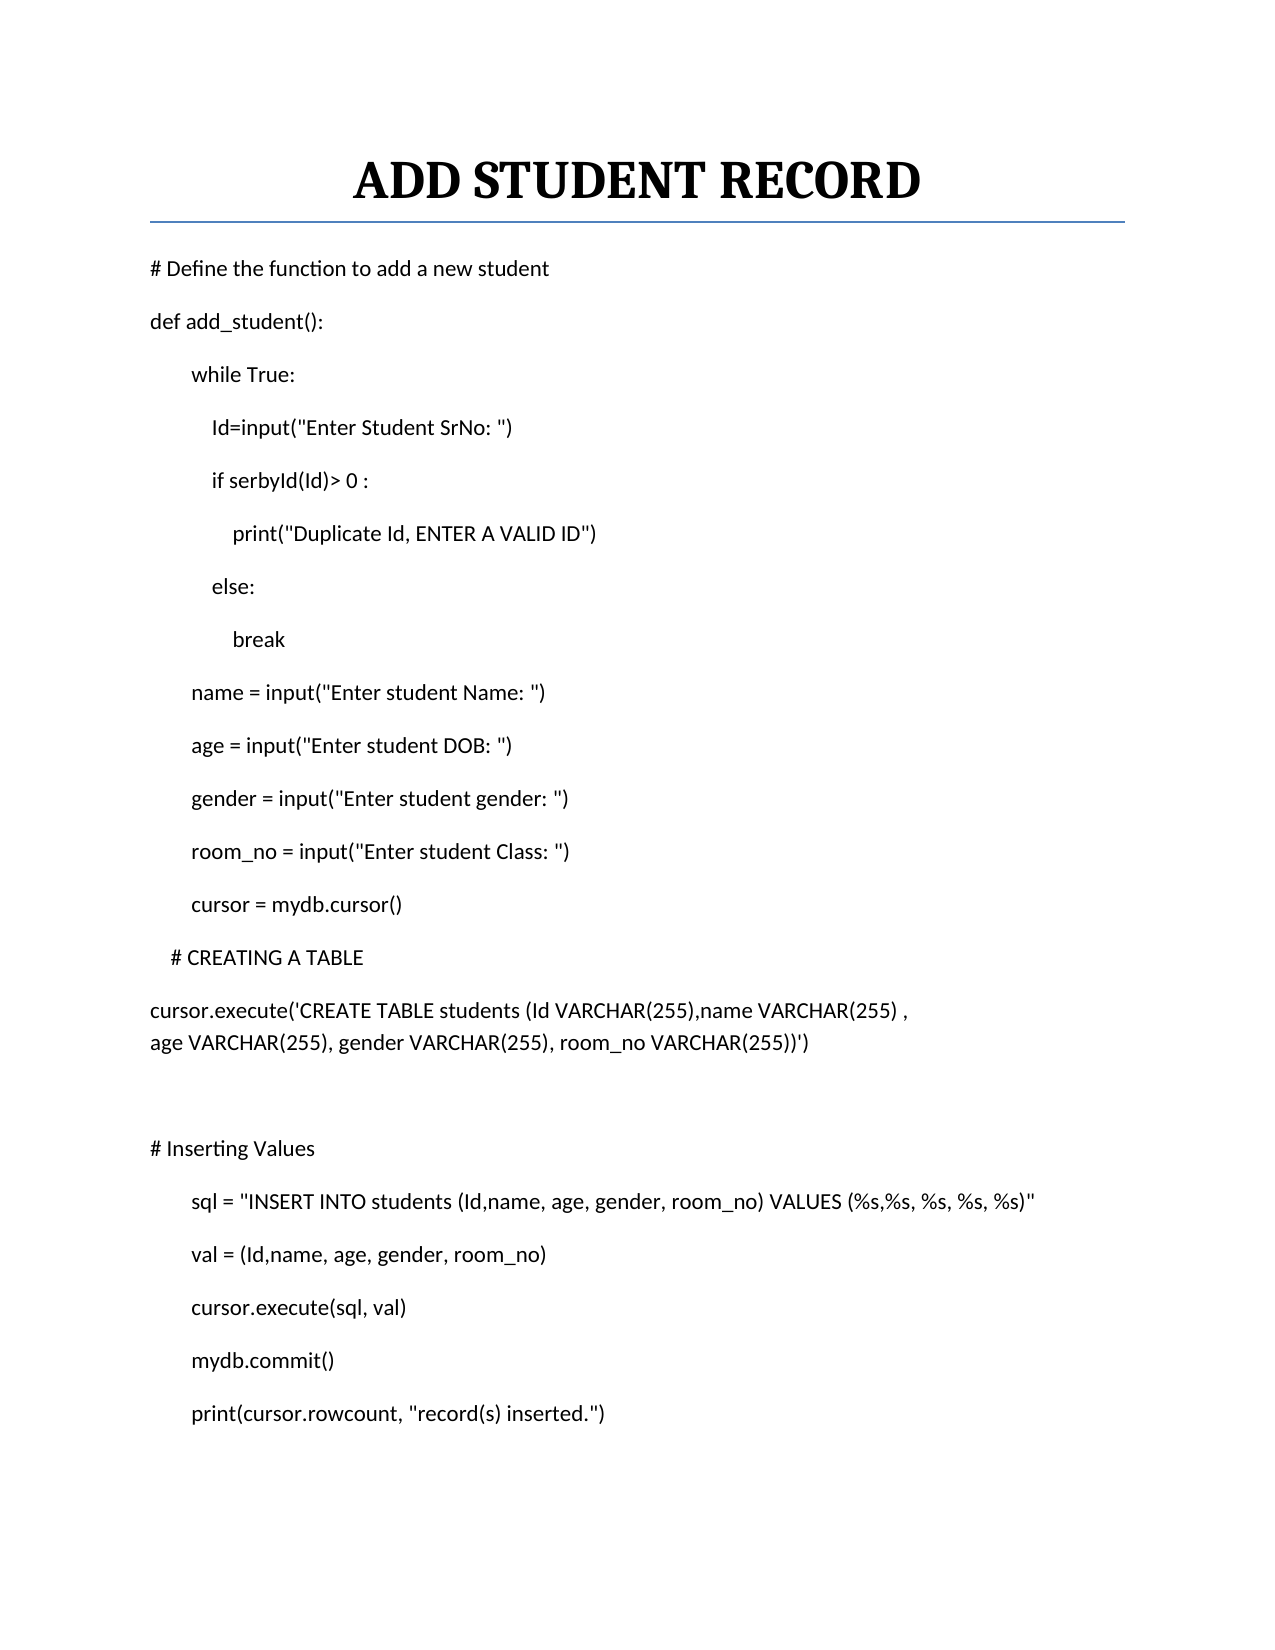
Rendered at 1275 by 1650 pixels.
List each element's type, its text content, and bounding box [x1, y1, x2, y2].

text # CREATING A TABLE [150, 943, 1125, 971]
text # Define the function to add a new student [150, 254, 1125, 282]
text sql = "INSERT INTO students (Id,name, age, gender, room_no) VALUES (%s,%s, %s, %s, %s)" [150, 1187, 1125, 1216]
text if serbyId(Id)> 0 : [150, 466, 1125, 494]
text name = input("Enter student Name: ") [150, 678, 1125, 706]
text def add_student(): [150, 307, 1125, 335]
text # Inserting Values [150, 1134, 1125, 1162]
text val = (Id,name, age, gender, room_no) [150, 1241, 1125, 1268]
text print("Duplicate Id, ENTER A VALID ID") [150, 519, 1125, 547]
text else: [150, 572, 1125, 600]
text cursor = mydb.cursor() [150, 890, 1125, 918]
text gender = input("Enter student gender: ") [150, 784, 1125, 812]
text mydb.commit() [150, 1347, 1125, 1374]
title ADD STUDENT RECORD [150, 150, 1125, 221]
text while True: [150, 360, 1125, 388]
text Id=input("Enter Student SrNo: ") [150, 413, 1125, 441]
text cursor.execute(sql, val) [150, 1293, 1125, 1322]
text print(cursor.rowcount, "record(s) inserted.") [150, 1399, 1125, 1428]
text age = input("Enter student DOB: ") [150, 731, 1125, 759]
text cursor.execute('CREATE TABLE students (Id VARCHAR(255),name VARCHAR(255) , age VARCHAR(255), gender VARCHAR(255), room_no VARCHAR(255))') [150, 996, 1125, 1056]
text break [150, 625, 1125, 653]
text room_no = input("Enter student Class: ") [150, 837, 1125, 865]
